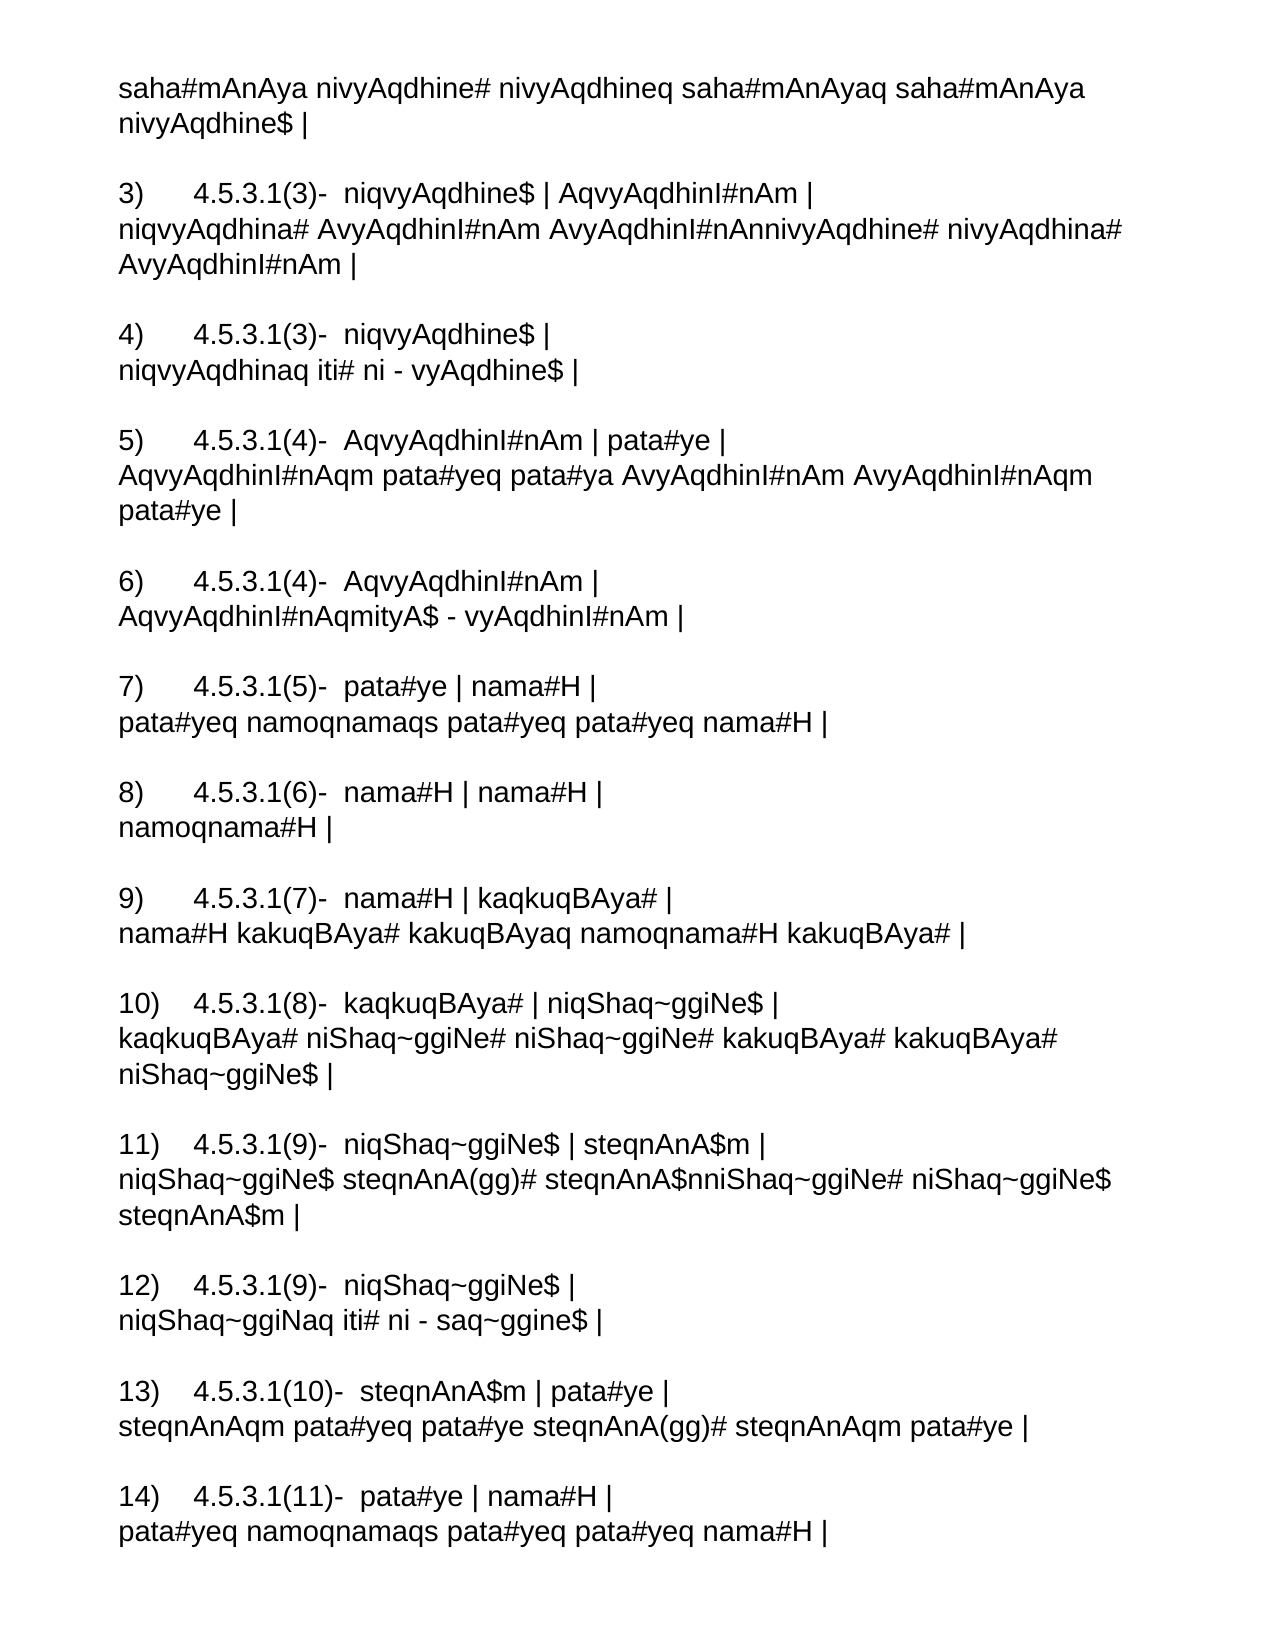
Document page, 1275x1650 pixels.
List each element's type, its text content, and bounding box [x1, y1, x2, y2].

text 4) 4.5.3.1(3)- niqvyAqdhine$ | [118, 317, 1204, 351]
text 13) 4.5.3.1(10)- steqnAnA$m | pata#ye | [118, 1373, 1204, 1407]
text 10) 4.5.3.1(8)- kaqkuqBAya# | niqShaq~ggiNe$ | [118, 986, 1204, 1020]
text niqShaq~ggiNaq iti# ni - saq~ggine$ | [118, 1303, 1204, 1337]
text niqvyAqdhina# AvyAqdhinI#nAm AvyAqdhinI#nAnnivyAqdhine# nivyAqdhina# AvyAqdhinI#nAm | [118, 212, 1204, 280]
text 5) 4.5.3.1(4)- AqvyAqdhinI#nAm | pata#ye | [118, 423, 1204, 456]
text AqvyAqdhinI#nAqm pata#yeq pata#ya AvyAqdhinI#nAm AvyAqdhinI#nAqm pata#ye | [118, 458, 1204, 527]
text 7) 4.5.3.1(5)- pata#ye | nama#H | [118, 669, 1204, 703]
text 9) 4.5.3.1(7)- nama#H | kaqkuqBAya# | [118, 881, 1204, 914]
text kaqkuqBAya# niShaq~ggiNe# niShaq~ggiNe# kakuqBAya# kakuqBAya# niShaq~ggiNe$ | [118, 1021, 1204, 1090]
text namoqnama#H | [118, 810, 1204, 844]
text niqShaq~ggiNe$ steqnAnA(gg)# steqnAnA$nniShaq~ggiNe# niShaq~ggiNe$ steqnAnA$m | [118, 1162, 1204, 1231]
text 8) 4.5.3.1(6)- nama#H | nama#H | [118, 775, 1204, 808]
text 14) 4.5.3.1(11)- pata#ye | nama#H | [118, 1479, 1204, 1513]
text 11) 4.5.3.1(9)- niqShaq~ggiNe$ | steqnAnA$m | [118, 1127, 1204, 1161]
text 12) 4.5.3.1(9)- niqShaq~ggiNe$ | [118, 1268, 1204, 1301]
text pata#yeq namoqnamaqs pata#yeq pata#yeq nama#H | [118, 1514, 1204, 1548]
text AqvyAqdhinI#nAqmityA$ - vyAqdhinI#nAm | [118, 599, 1204, 632]
text 3) 4.5.3.1(3)- niqvyAqdhine$ | AqvyAqdhinI#nAm | [118, 176, 1204, 210]
text pata#yeq namoqnamaqs pata#yeq pata#yeq nama#H | [118, 704, 1204, 738]
text nama#H kakuqBAya# kakuqBAyaq namoqnama#H kakuqBAya# | [118, 916, 1204, 949]
text niqvyAqdhinaq iti# ni - vyAqdhine$ | [118, 352, 1204, 386]
text steqnAnAqm pata#yeq pata#ye steqnAnA(gg)# steqnAnAqm pata#ye | [118, 1409, 1204, 1442]
text 6) 4.5.3.1(4)- AqvyAqdhinI#nAm | [118, 564, 1204, 597]
text saha#mAnAya nivyAqdhine# nivyAqdhineq saha#mAnAyaq saha#mAnAya nivyAqdhine$ | [118, 71, 1204, 139]
